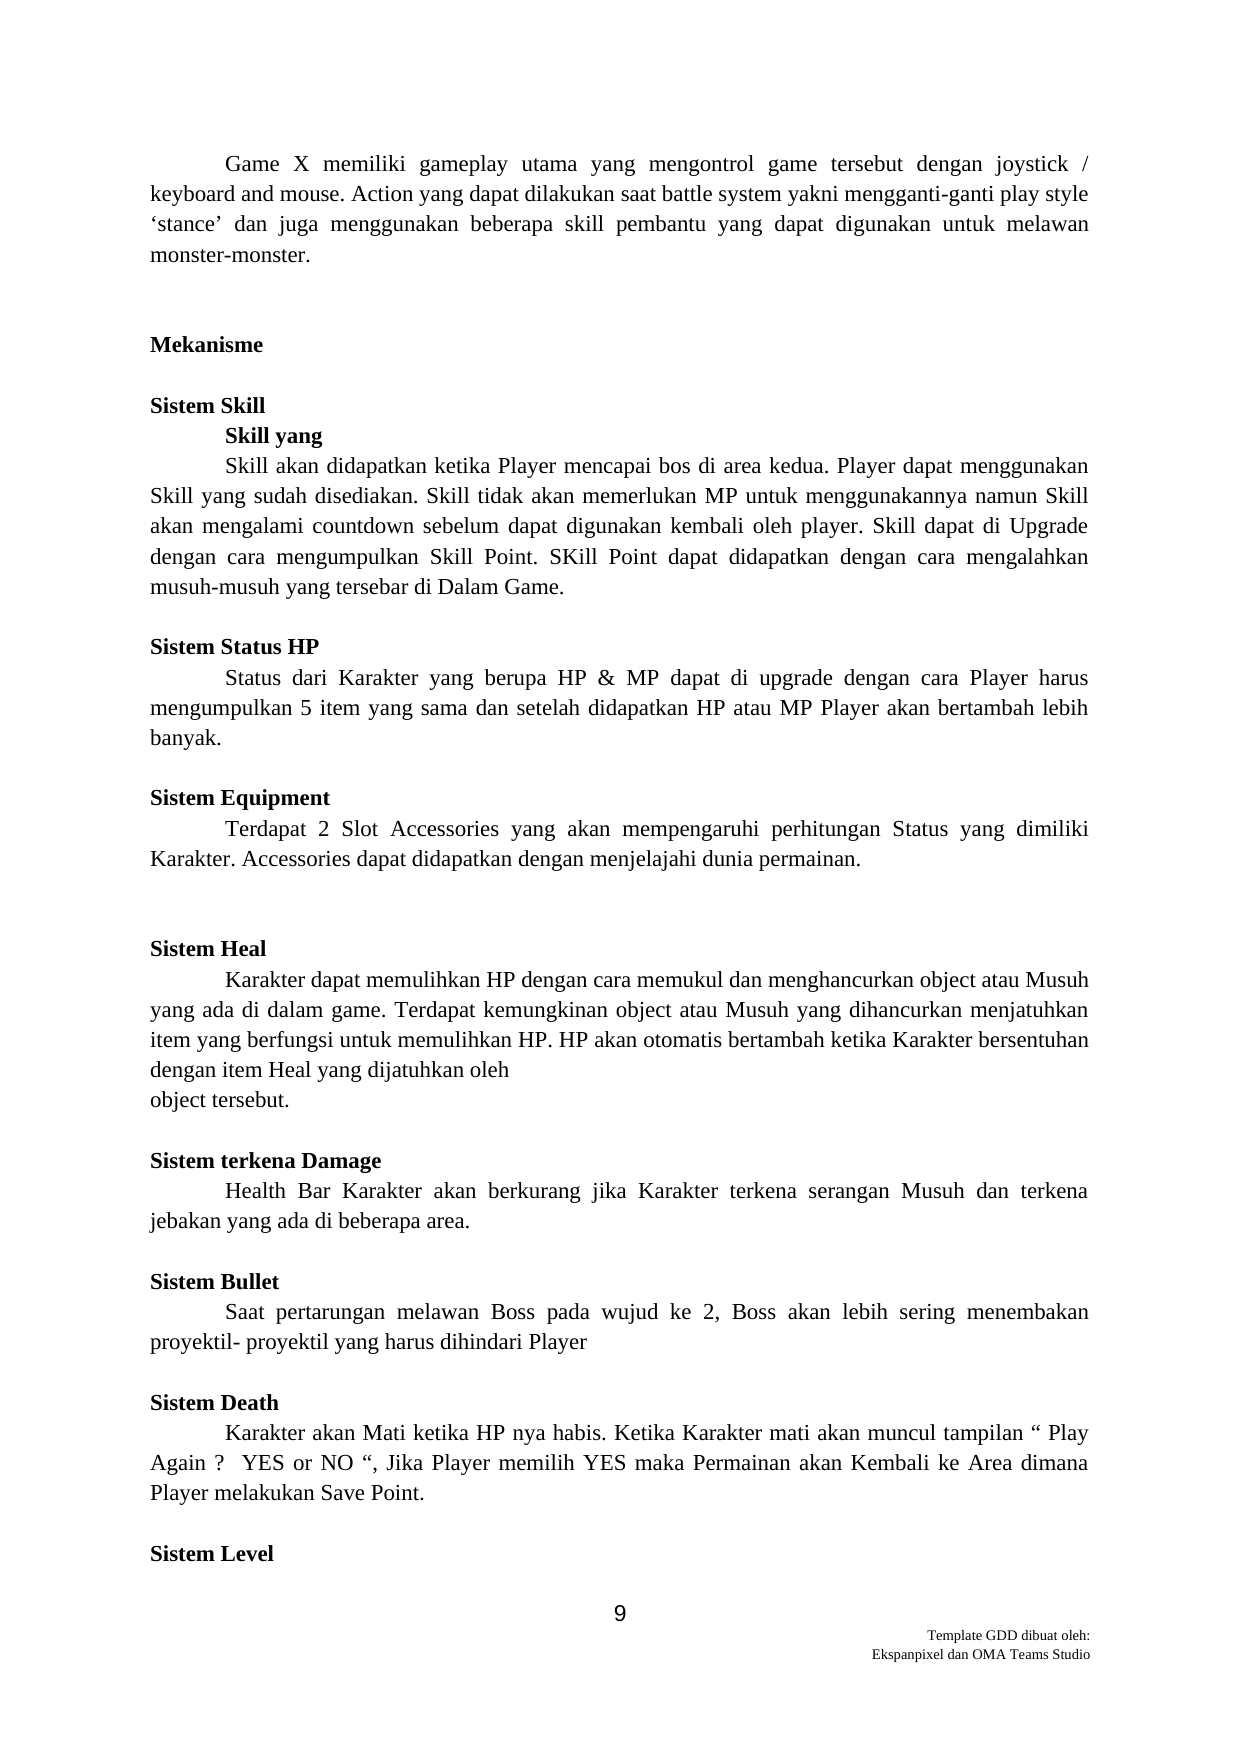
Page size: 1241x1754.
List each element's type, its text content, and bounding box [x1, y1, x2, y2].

text Saat pertarungan melawan Boss pada wujud ke 2, Boss akan lebih sering menembakan proyektil- proyektil yang harus dihindari Player [150, 1298, 1090, 1354]
text Karakter akan Mati ketika HP nya habis. Ketika Karakter mati akan muncul tampilan “ Play Again ? YES or NO “, Jika Player memilih YES maka Permainan akan Kembali ke Area dimana Player melakukan Save Point. [150, 1419, 1090, 1506]
text Skill yang [150, 422, 1090, 448]
text Sistem Skill [150, 392, 1090, 418]
text Karakter dapat memulihkan HP dengan cara memukul dan menghancurkan object atau Musuh yang ada di dalam game. Terdapat kemungkinan object atau Musuh yang dihancurkan menjatuhkan item yang berfungsi untuk memulihkan HP. HP akan otomatis bertambah ketika Karakter bersentuhan dengan item Heal yang dijatuhkan oleh [150, 966, 1090, 1083]
text Sistem Equipment [150, 784, 1090, 811]
text Skill akan didapatkan ketika Player mencapai bos di area kedua. Player dapat menggunakan Skill yang sudah disediakan. Skill tidak akan memerlukan MP untuk menggunakannya namun Skill akan mengalami countdown sebelum dapat digunakan kembali oleh player. Skill dapat di Upgrade dengan cara mengumpulkan Skill Point. SKill Point dapat didapatkan dengan cara mengalahkan musuh-musuh yang tersebar di Dalam Game. [150, 452, 1090, 599]
text Sistem Status HP [150, 633, 1090, 660]
text object tersebut. [150, 1086, 1090, 1113]
text Game X memiliki gameplay utama yang mengontrol game tersebut dengan joystick / keyboard and mouse. Action yang dapat dilakukan saat battle system yakni mengganti-ganti play style ‘stance’ dan juga menggunakan beberapa skill pembantu yang dapat digunakan untuk melawan monster-monster. [150, 150, 1090, 267]
text Terdapat 2 Slot Accessories yang akan mempengaruhi perhitungan Status yang dimiliki Karakter. Accessories dapat didapatkan dengan menjelajahi dunia permainan. [150, 814, 1090, 871]
text Status dari Karakter yang berupa HP & MP dapat di upgrade dengan cara Player harus mengumpulkan 5 item yang sama dan setelah didapatkan HP atau MP Player akan bertambah lebih banyak. [150, 663, 1090, 750]
text Mekanisme [150, 331, 1090, 358]
text Sistem Death [150, 1388, 1090, 1415]
text Sistem terkena Damage [150, 1147, 1090, 1173]
text Sistem Heal [150, 935, 1090, 962]
text Health Bar Karakter akan berkurang jika Karakter terkena serangan Musuh dan terkena jebakan yang ada di beberapa area. [150, 1177, 1090, 1234]
text Sistem Bullet [150, 1268, 1090, 1294]
text Sistem Level [150, 1539, 1090, 1566]
